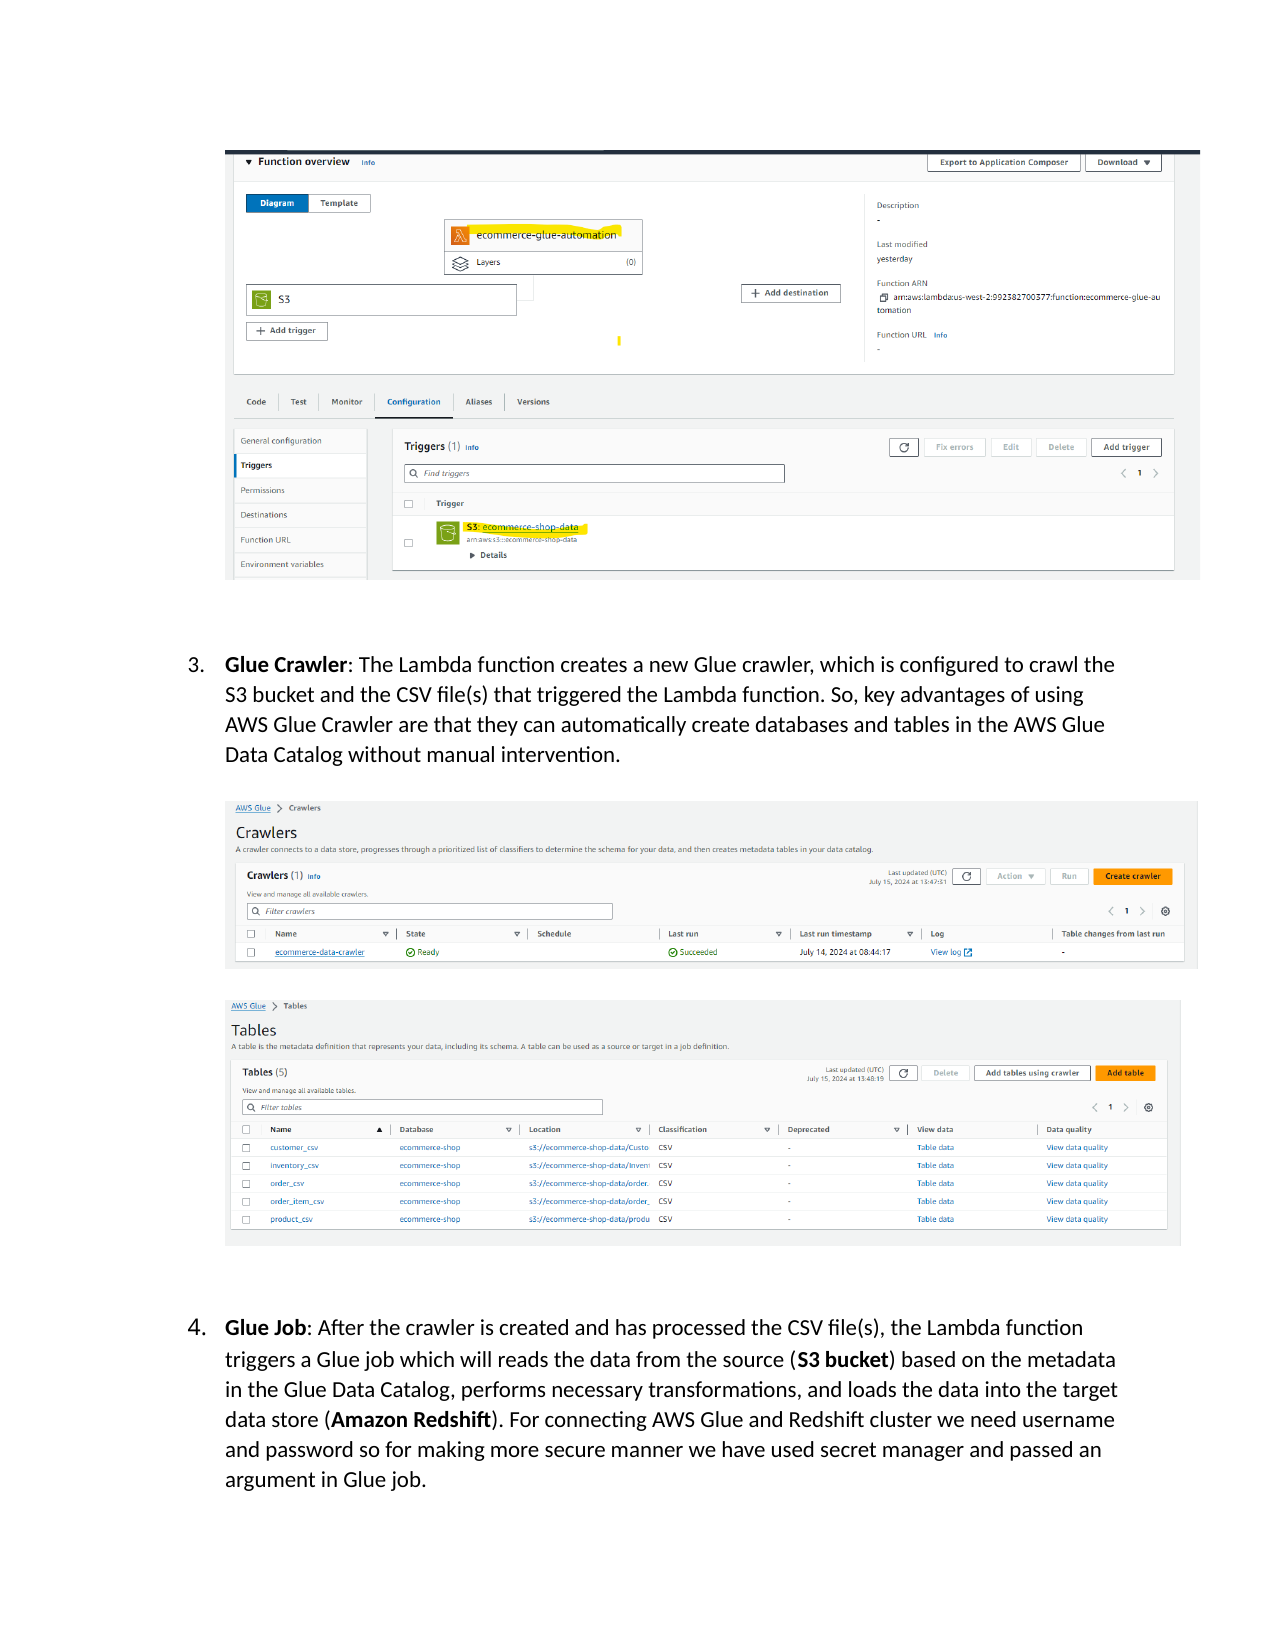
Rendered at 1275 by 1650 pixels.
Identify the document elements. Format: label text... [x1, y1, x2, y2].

list Glue Crawler: The Lambda function creates a new Glue crawler, which is configured to crawl the S3 bucket and the CSV file(s) that triggered the Lambda function. So, key advantages of using AWS Glue Crawler are that they can automatically create databases and tables in the AWS Glue Data Catalog without manual intervention. [187, 650, 1125, 768]
picture [225, 150, 1200, 580]
list Glue Job: After the crawler is created and has processed the CSV file(s), the Lambda function triggers a Glue job which will reads the data from the source (S3 bucket) based on the metadata in the Glue Data Catalog, performs necessary transformations, and loads the data into the target data store (Amazon Redshift). For connecting AWS Glue and Redshift cluster we need username and password so for making more secure manner we have used secret manager and passed an argument in Glue job. [187, 1311, 1125, 1494]
picture [225, 801, 1200, 969]
picture [225, 1000, 1200, 1246]
